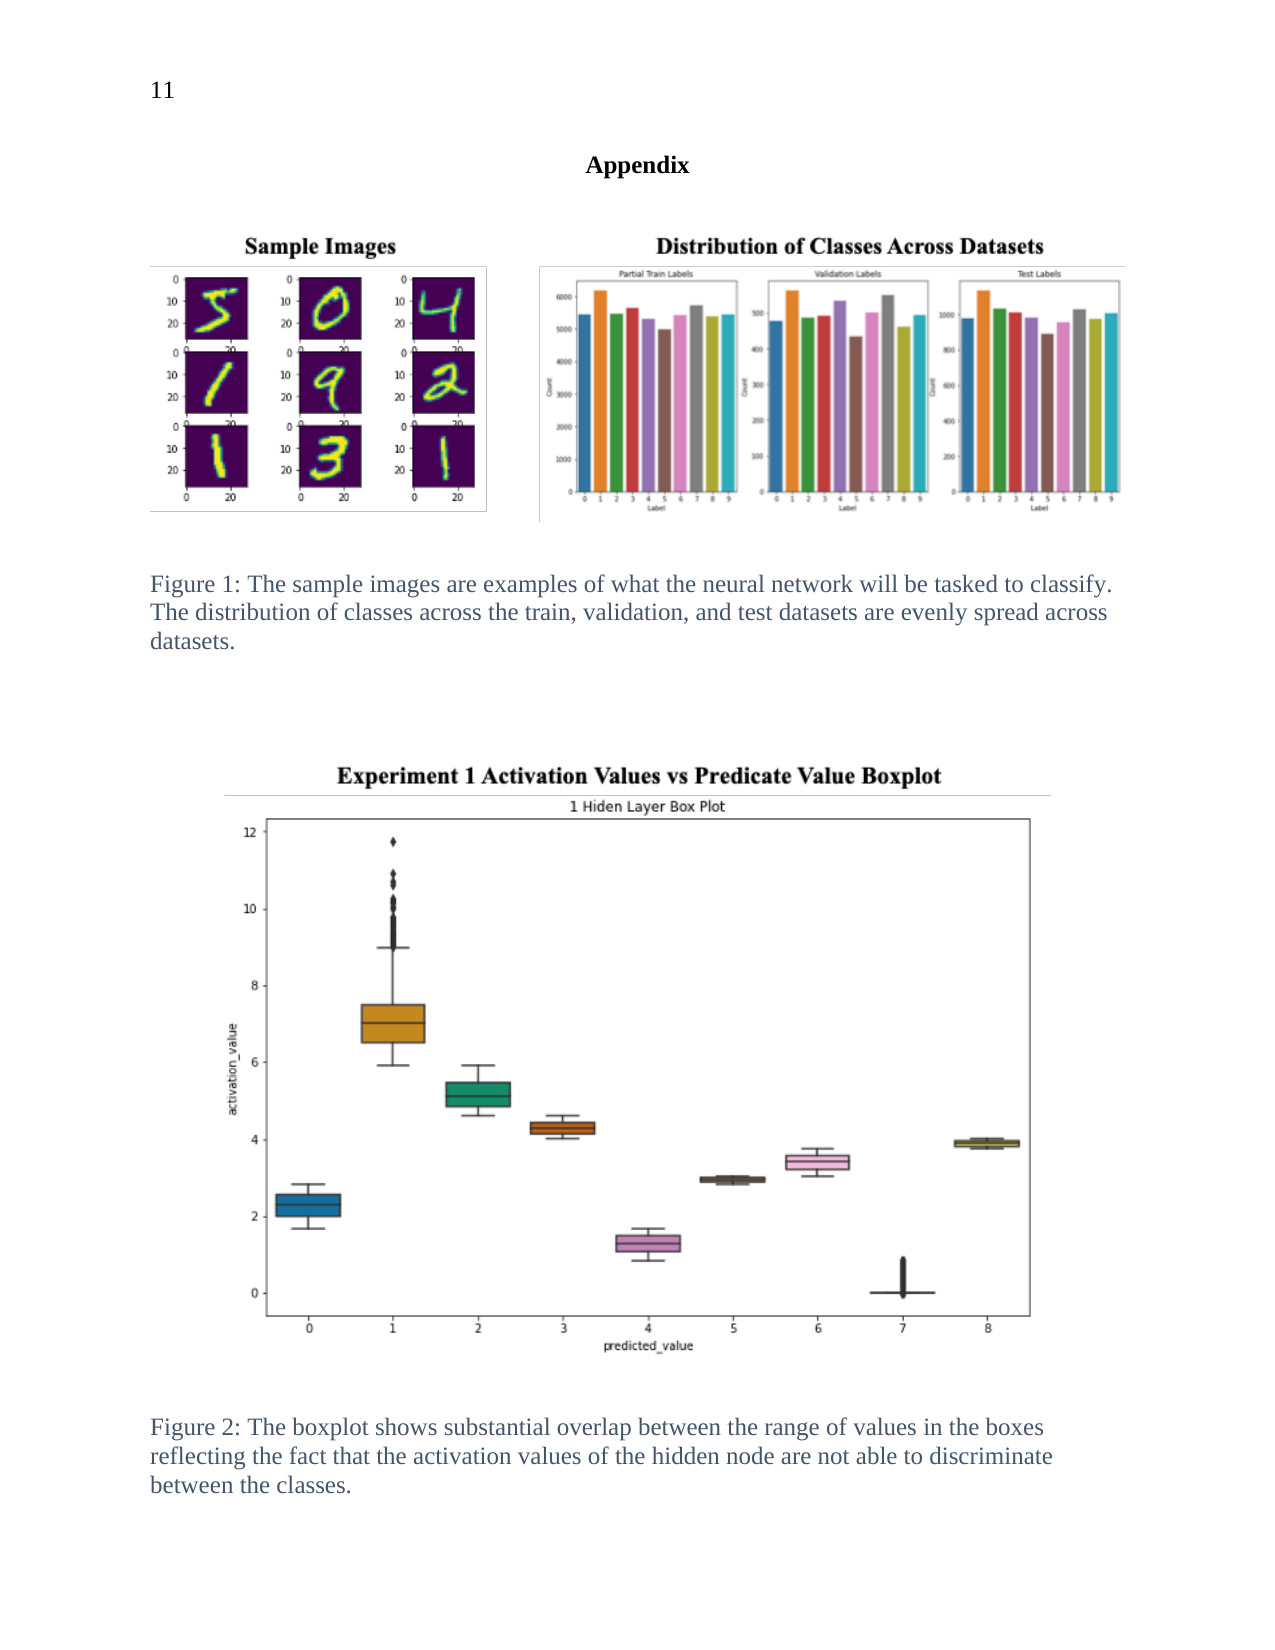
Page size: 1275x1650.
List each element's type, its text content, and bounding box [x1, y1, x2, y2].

picture [224, 753, 1051, 1365]
text Figure 1: The sample images are examples of what the neural network will be tasked to classify. The distribution of classes across the train, validation, and test datasets are evenly spread across datasets. [150, 569, 1125, 655]
picture [150, 224, 1125, 522]
text Appendix [150, 150, 1125, 179]
text Figure 2: The boxplot shows substantial overlap between the range of values in the boxes reflecting the fact that the activation values of the hidden node are not able to discriminate between the classes. [150, 1412, 1125, 1498]
